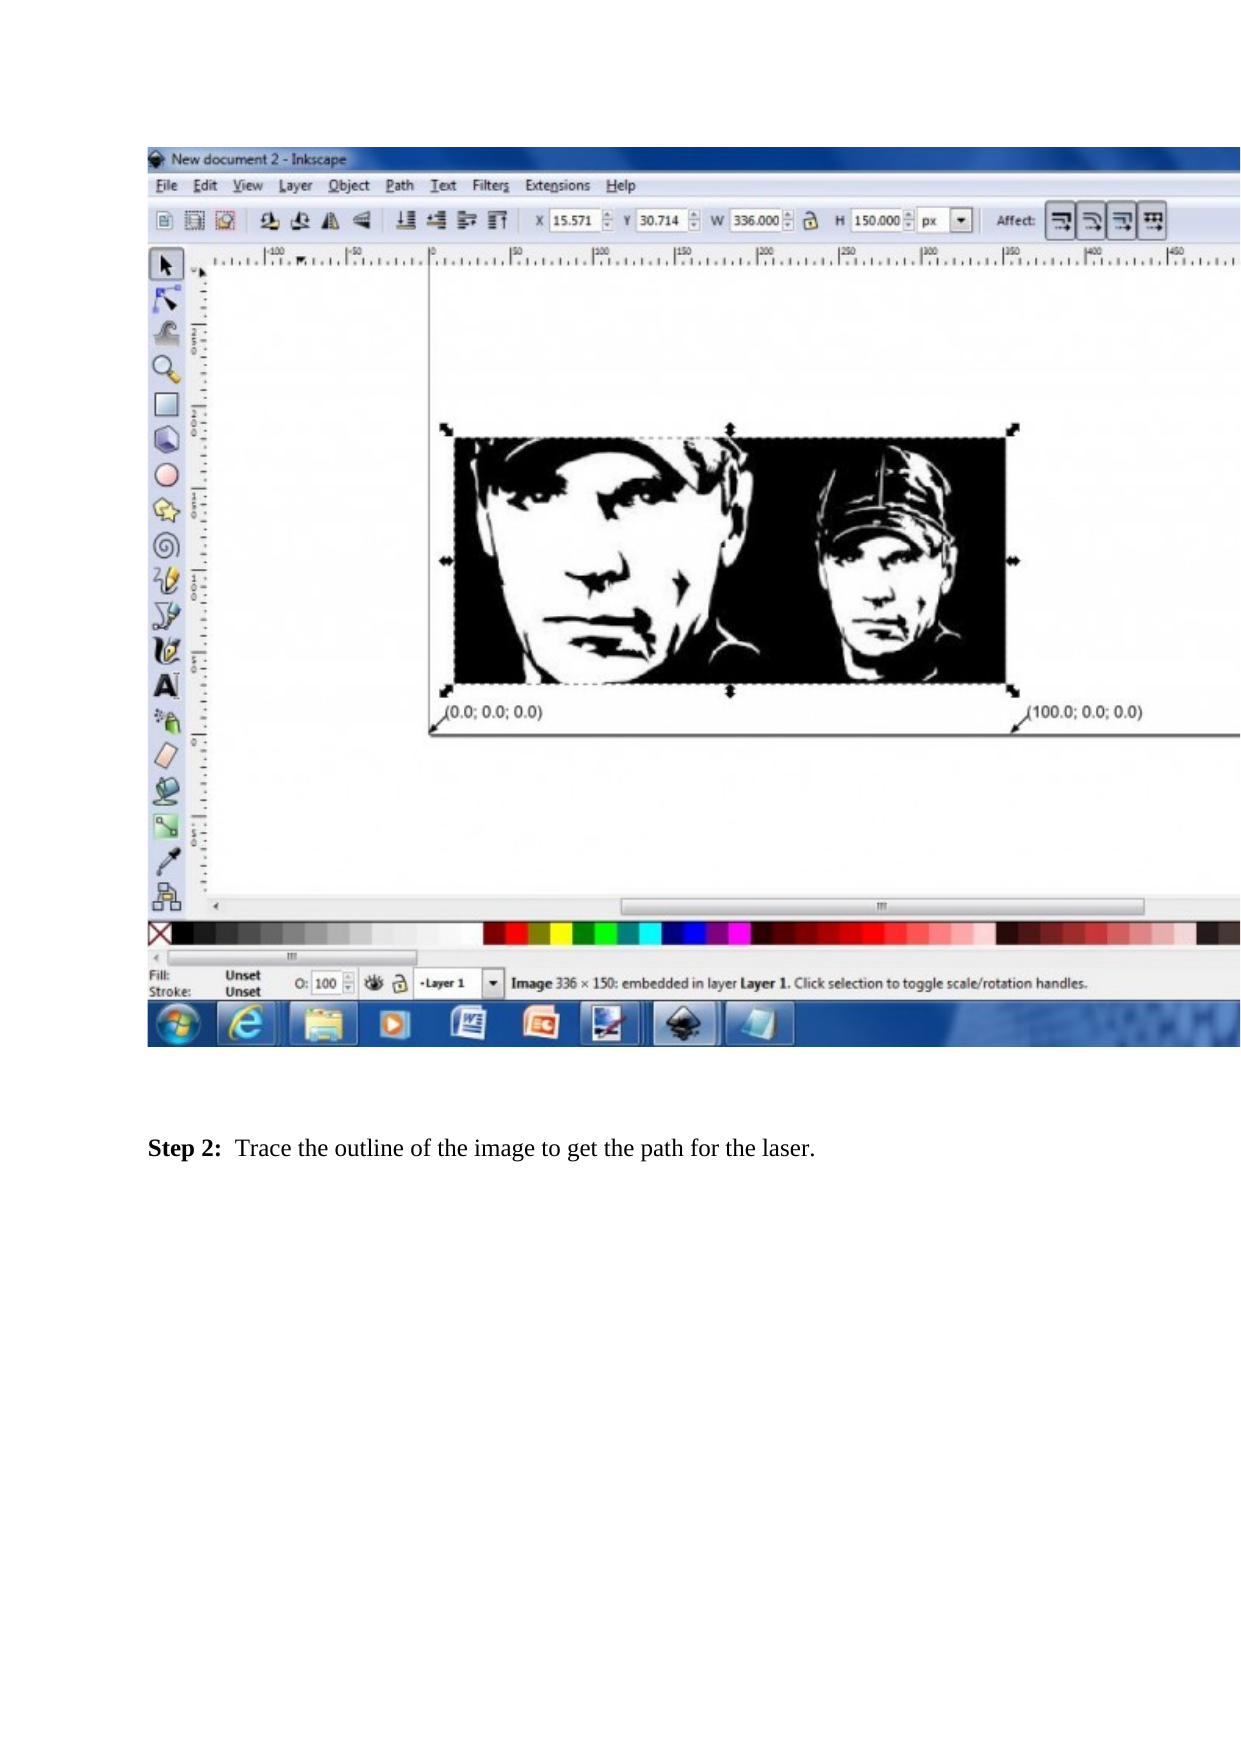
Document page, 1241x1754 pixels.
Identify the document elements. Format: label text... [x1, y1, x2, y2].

text Step 2: Trace the outline of the image to get the path for the laser. [148, 1133, 1093, 1162]
picture [147, 147, 1241, 1047]
